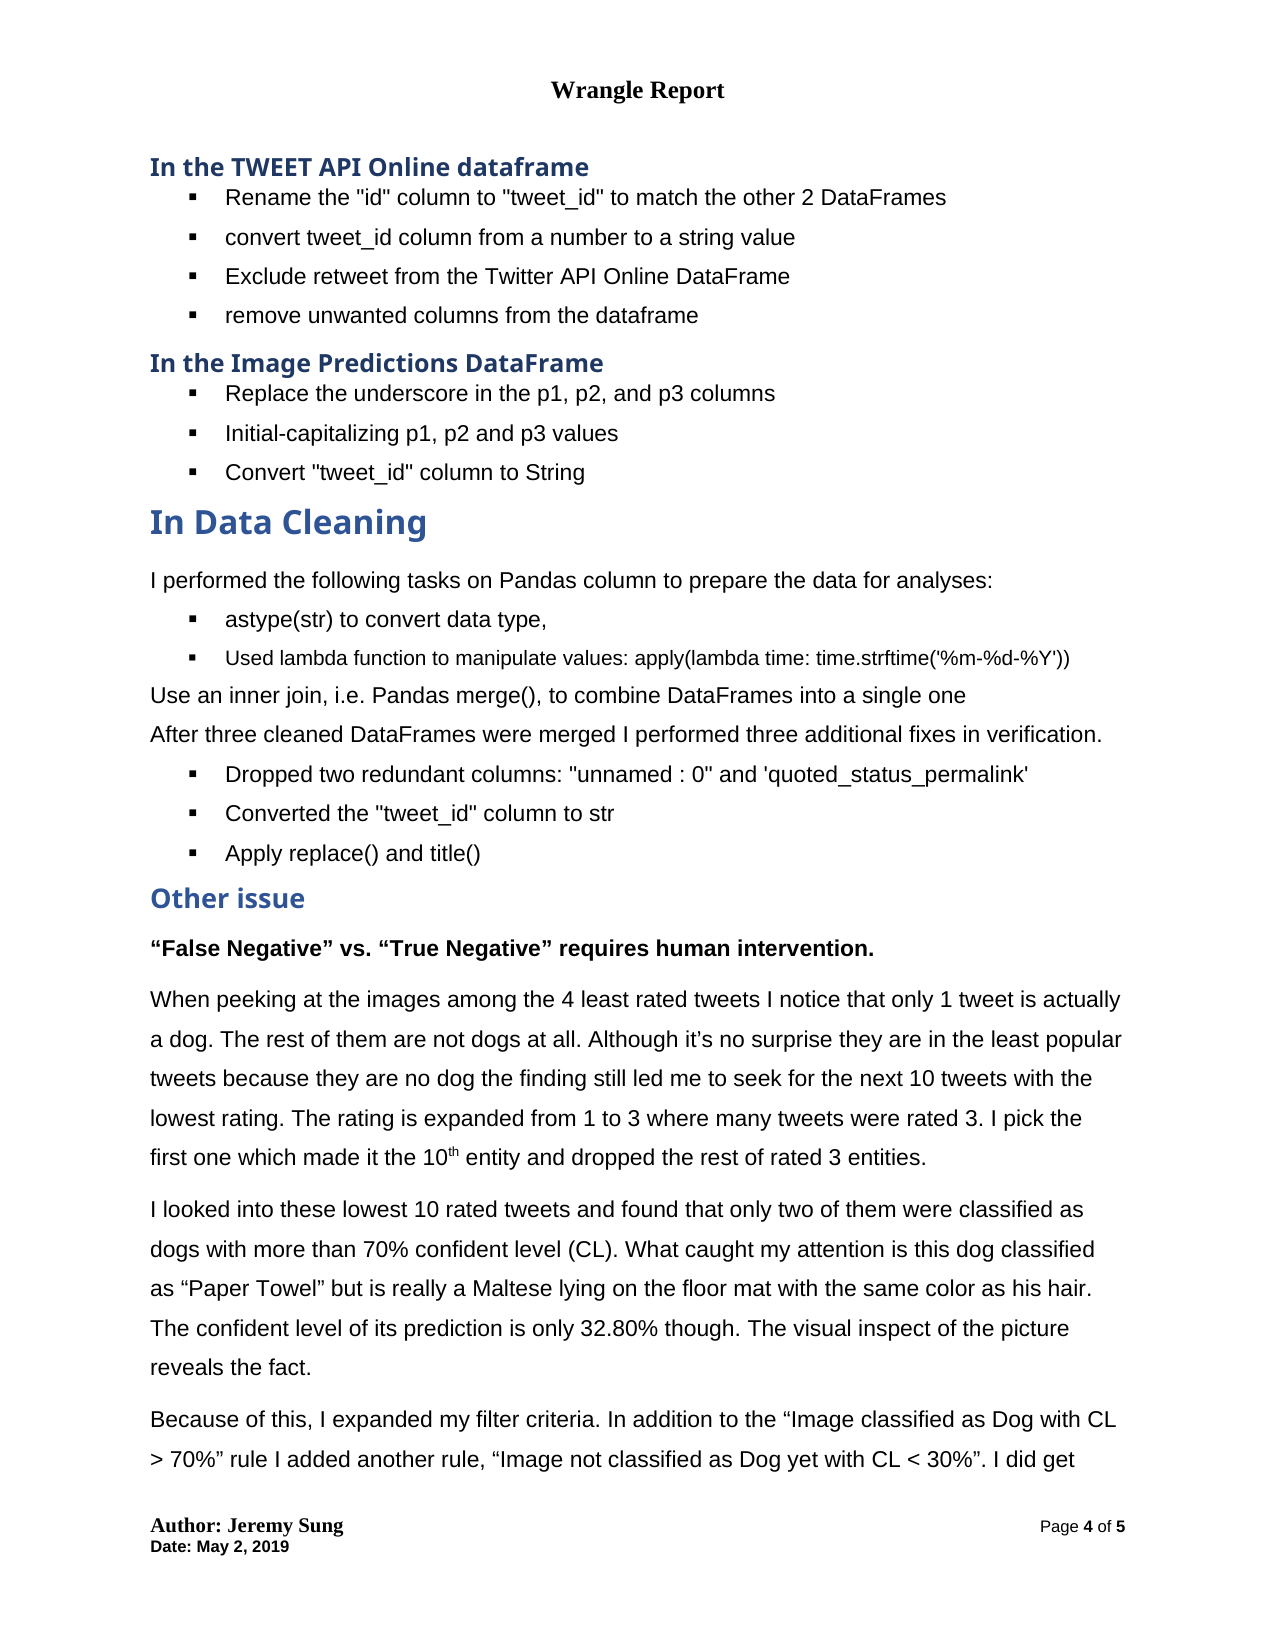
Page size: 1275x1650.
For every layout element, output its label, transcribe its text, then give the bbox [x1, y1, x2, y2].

list Exclude retweet from the Twitter API Online DataFrame [187, 263, 1125, 289]
subtitle In the TWEET API Online dataframe [150, 150, 1125, 184]
list Initial-capitalizing p1, p2 and p3 values [187, 420, 1125, 446]
list astype(str) to convert data type, [187, 606, 1125, 633]
list Replace the underscore in the p1, p2, and p3 columns [187, 380, 1125, 407]
text I performed the following tasks on Pandas column to prepare the data for analyses: [150, 567, 1125, 593]
list convert tweet_id column from a number to a string value [187, 223, 1125, 250]
list Convert "tweet_id" column to String [187, 459, 1125, 486]
text “False Negative” vs. “True Negative” requires human intervention. [150, 934, 1125, 961]
list Used lambda function to manipulate values: apply(lambda time: time.strftime('%m-%d-%Y')) [187, 646, 1125, 670]
list Apply replace() and title() [187, 840, 1125, 866]
list remove unwanted columns from the dataframe [187, 302, 1125, 329]
text After three cleaned DataFrames were merged I performed three additional fixes in verification. [150, 721, 1125, 748]
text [150, 1406, 1125, 1472]
text In Data Cleaning [150, 499, 1125, 544]
subtitle In the Image Predictions DataFrame [150, 346, 1125, 380]
text I looked into these lowest 10 rated tweets and found that only two of them were classified as dogs with more than 70% confident level (CL). What caught my attention is this dog classified as “Paper Towel” but is really a Maltese lying on the floor mat with the same color as his hair. The confident level of its prediction is only 32.80% though. The visual inspect of the picture reveals the fact. [150, 1196, 1125, 1381]
list Dropped two redundant columns: "unnamed : 0" and 'quoted_status_permalink' [187, 761, 1125, 787]
list Converted the "tweet_id" column to str [187, 800, 1125, 827]
text Use an inner join, i.e. Pandas merge(), to combine DataFrames into a single one [150, 682, 1125, 708]
list Rename the "id" column to "tweet_id" to match the other 2 DataFrames [187, 184, 1125, 210]
text Other issue [150, 879, 1125, 916]
text When peeking at the images among the 4 least rated tweets I notice that only 1 tweet is actually a dog. The rest of them are not dogs at all. Although it’s no surprise they are in the least popular tweets because they are no dog the finding still led me to seek for the next 10 tweets with the lowest rating. The rating is expanded from 1 to 3 where many tweets were rated 3. I pick the first one which made it the 10th entity and dropped the rest of rated 3 entities. [150, 986, 1125, 1171]
